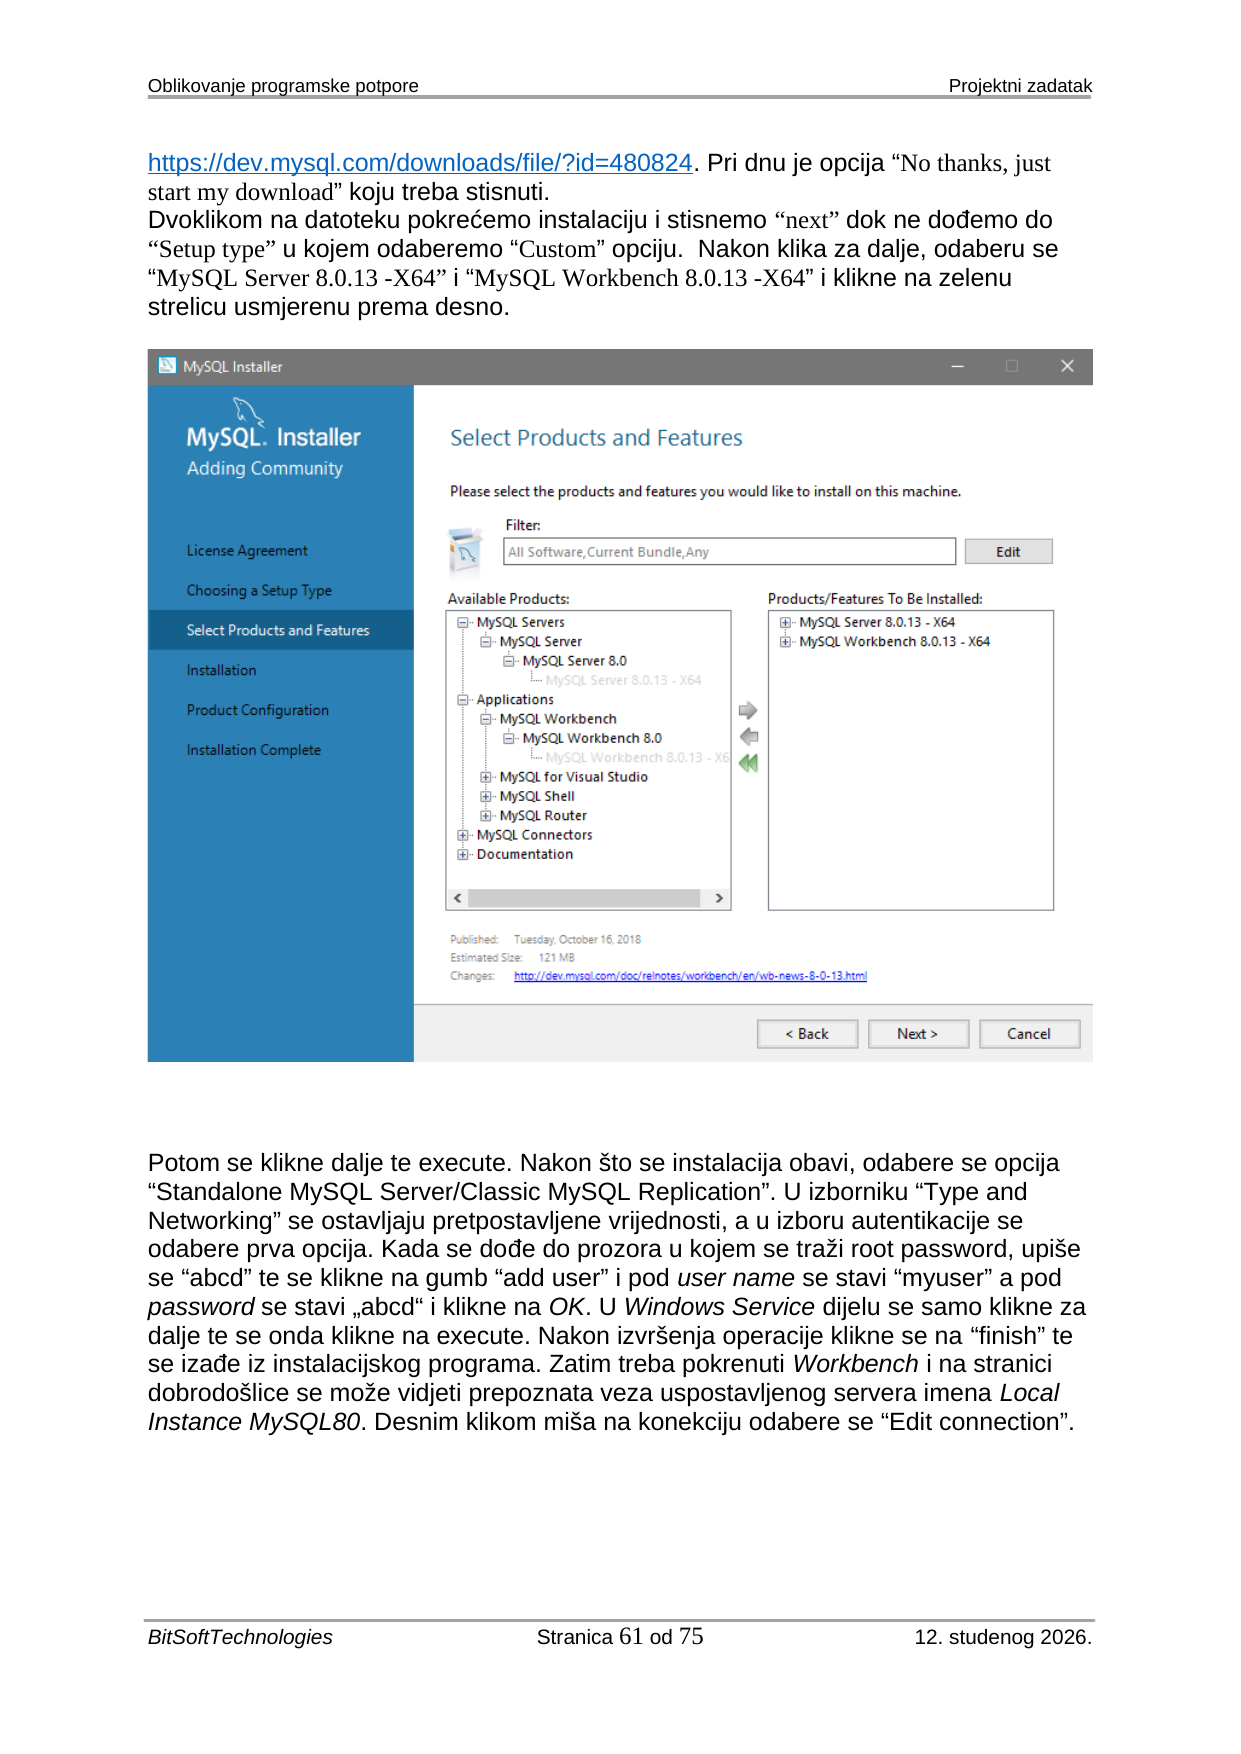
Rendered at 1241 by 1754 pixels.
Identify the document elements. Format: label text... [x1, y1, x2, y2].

picture [147, 95, 1092, 99]
text Potom se klikne dalje te execute. Nakon što se instalacija obavi, odabere se opcija “Standalone MySQL Server/Classic MySQL Replication”. U izborniku “Type and Networking” se ostavljaju pretpostavljene vrijednosti, a u izboru autentikacije se odabere prva opcija. Kada se dođe do prozora u kojem se traži root password, upiše se “abcd” te se klikne na gumb “add user” i pod user name se stavi “myuser” a pod password se stavi „abcd“ i klikne na OK. U Windows Service dijelu se samo klikne za dalje te se onda klikne na execute. Nakon izvršenja operacije klikne se na “finish” te se izađe iz instalacijskog programa. Zatim treba pokrenuti Workbench i na stranici dobrodošlice se može vidjeti prepoznata veza uspostavljenog servera imena Local Instance MySQL80. Desnim klikom miša na konekciju odabere se “Edit connection”. [148, 1148, 1093, 1436]
text Dvoklikom na datoteku pokrećemo instalaciju i stisnemo “next” dok ne dođemo do “Setup type” u kojem odaberemo “Custom” opciju. Nakon klika za dalje, odaberu se “MySQL Server 8.0.13 -X64” i “MySQL Workbench 8.0.13 -X64” i klikne na zelenu strelicu usmjerenu prema desno. [148, 205, 1093, 321]
picture [147, 349, 1093, 1062]
